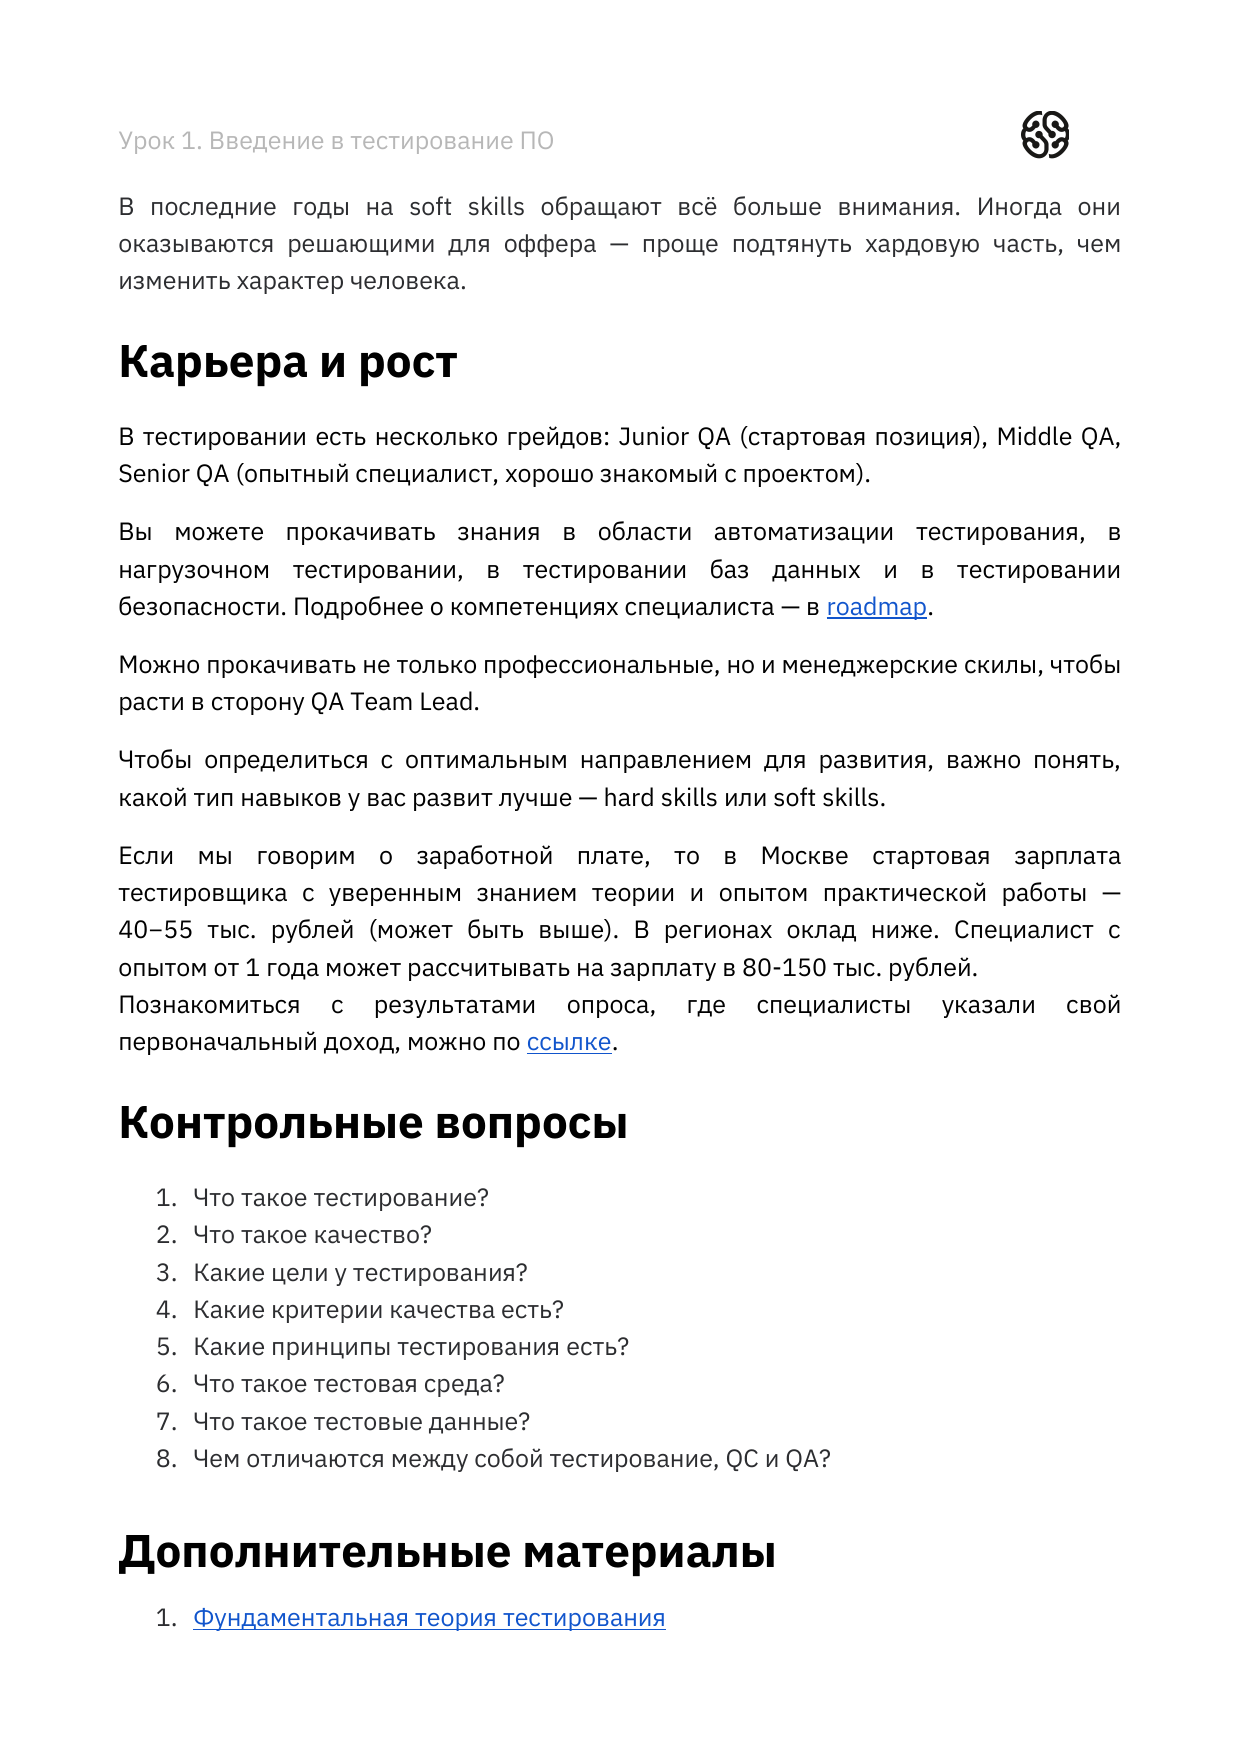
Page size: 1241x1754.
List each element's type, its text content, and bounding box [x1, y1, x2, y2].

list Чем отличаются между собой тестирование, QC и QA? [156, 1442, 1122, 1474]
subtitle Карьера и рост [118, 330, 1122, 390]
list Какие критерии качества есть? [156, 1293, 1122, 1325]
text В тестировании есть несколько грейдов: Junior QA (стартовая позиция), Middle QA, Senior QA (опытный специалист, хорошо знакомый с проектом). [118, 420, 1122, 489]
list Что такое тестирование? [156, 1181, 1122, 1213]
text Чтобы определиться с оптимальным направлением для развития, важно понять, какой тип навыков у вас развит лучше — hard skills или soft skills. [118, 743, 1122, 813]
list Что такое тестовая среда? [156, 1367, 1122, 1400]
text Познакомиться с результатами опроса, где специалисты указали свой первоначальный доход, можно по ссылке. [118, 988, 1122, 1058]
text В последние годы на soft skills обращают всё больше внимания. Иногда они оказываются решающими для оффера — проще подтянуть хардовую часть, чем изменить характер человека. [118, 189, 1122, 296]
text Можно прокачивать не только профессиональные, но и менеджерские скилы, чтобы расти в сторону QA Team Lead. [118, 648, 1122, 718]
list Какие принципы тестирования есть? [156, 1330, 1122, 1362]
list Что такое тестовые данные? [156, 1404, 1122, 1437]
list Какие цели у тестирования? [156, 1255, 1122, 1288]
list Фундаментальная теория тестирования [156, 1601, 1122, 1634]
subtitle Контрольные вопросы [118, 1092, 1122, 1151]
text Если мы говорим о заработной плате, то в Москве стартовая зарплата тестировщика с уверенным знанием теории и опытом практической работы — 40−55 тыс. рублей (может быть выше). В регионах оклад ниже. Специалист с опытом от 1 года может рассчитывать на зарплату в 80-150 тыс. рублей. [118, 839, 1122, 983]
list Что такое качество? [156, 1218, 1122, 1251]
subtitle Дополнительные материалы [118, 1521, 1122, 1580]
picture [1021, 111, 1069, 159]
text Вы можете прокачивать знания в области автоматизации тестирования, в нагрузочном тестировании, в тестировании баз данных и в тестировании безопасности. Подробнее о компетенциях специалиста — в roadmap. [118, 515, 1122, 622]
